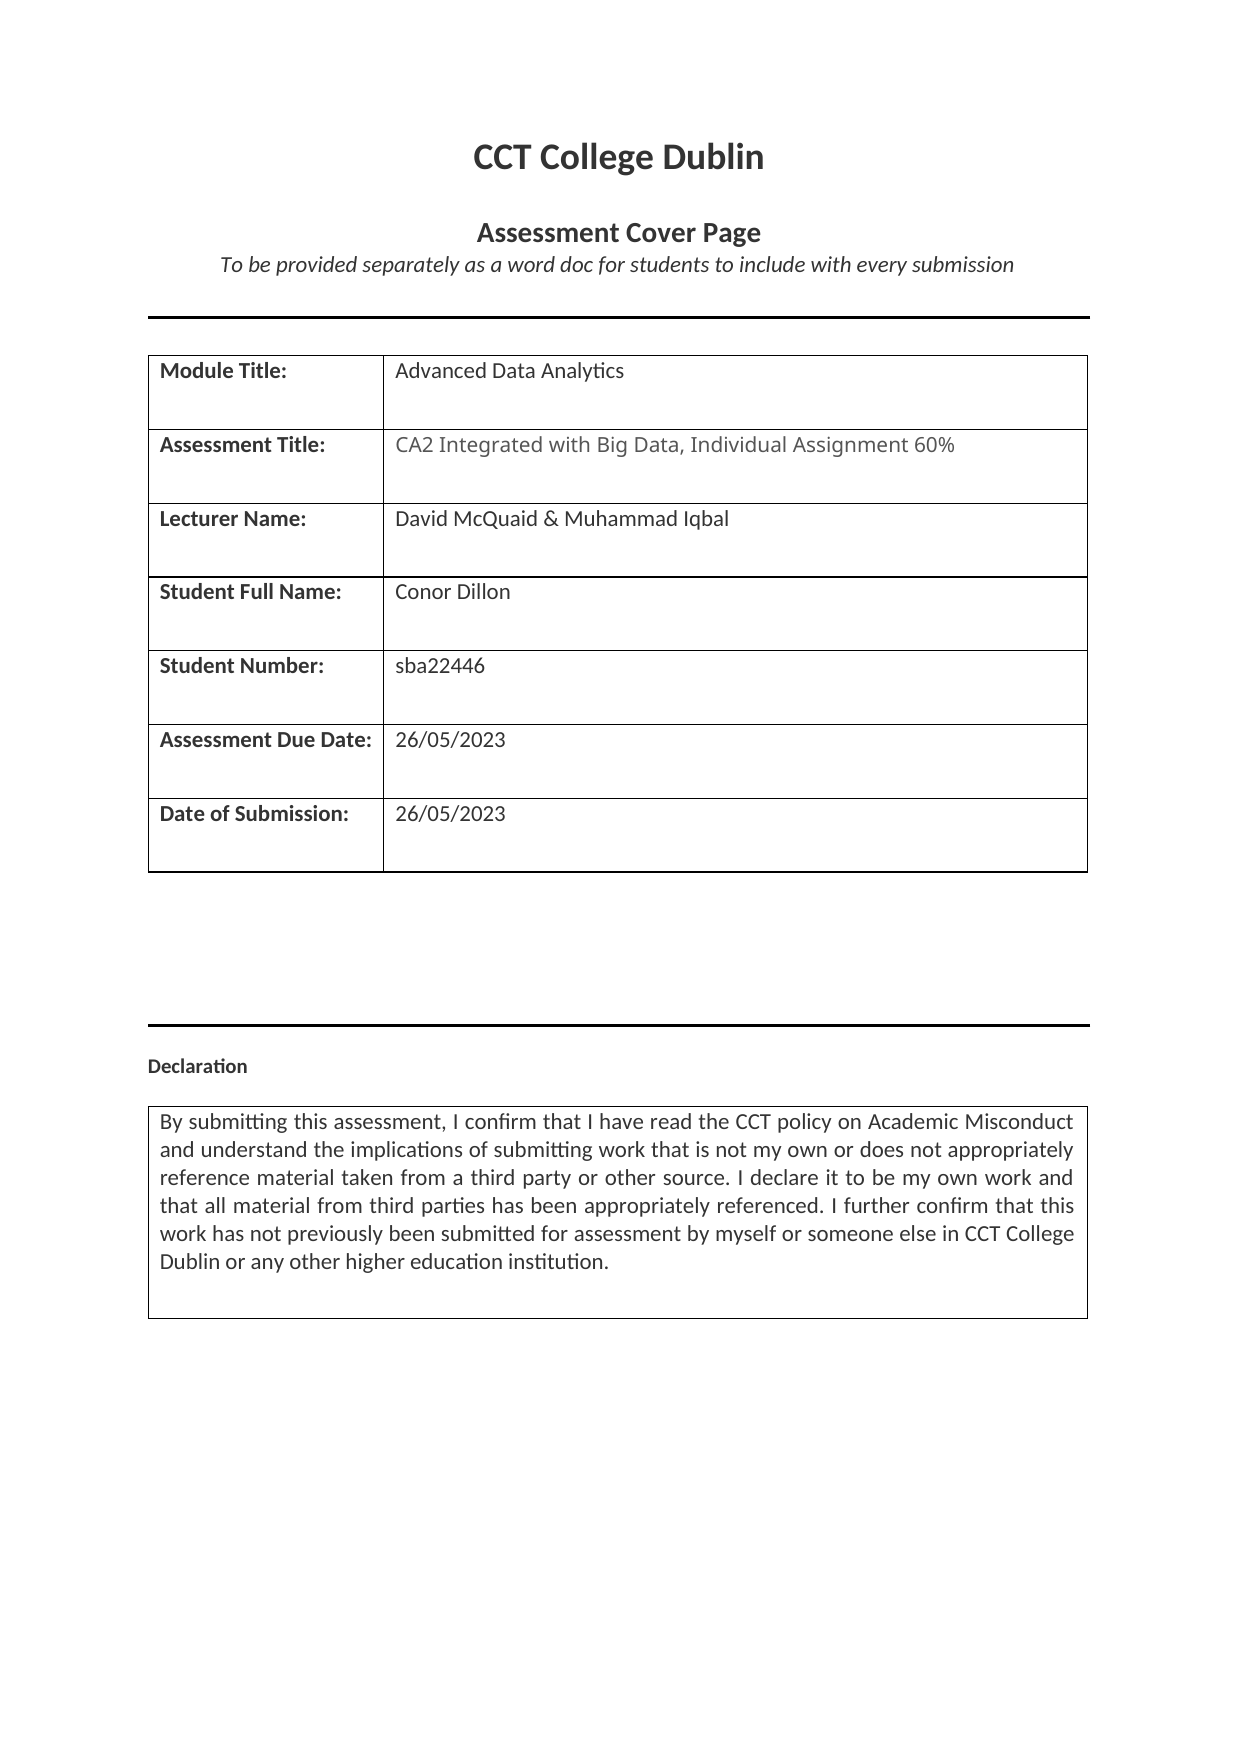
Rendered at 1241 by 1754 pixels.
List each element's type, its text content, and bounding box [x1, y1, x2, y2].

table_cell CA2 Integrated with Big Data, Individual Assignment 60% [384, 430, 1087, 503]
table_cell Assessment Title: [149, 430, 383, 503]
table_cell Student Full Name: [149, 578, 383, 650]
table_cell Student Number: [149, 651, 383, 724]
table_cell sba22446 [384, 651, 1087, 724]
text Assessment Cover Page [148, 214, 1090, 250]
table_header Advanced Data Analytics [384, 356, 1087, 429]
table_cell 26/05/2023 [384, 725, 1087, 798]
table_header Module Title: [149, 356, 383, 429]
table_cell Lecturer Name: [149, 504, 383, 576]
text Declaration [148, 1053, 1090, 1078]
table_cell David McQuaid & Muhammad Iqbal [384, 504, 1087, 576]
table_header By submitting this assessment, I confirm that I have read the CCT policy on Academic Misconduct and understand the implications of submitting work that is not my own or does not appropriately reference material taken from a third party or other source. I declare it to be my own work and that all material from third parties has been appropriately referenced. I further confirm that this work has not previously been submitted for assessment by myself or someone else in CCT College Dublin or any other higher education institution. [149, 1107, 1087, 1317]
text CCT College Dublin [148, 133, 1090, 179]
table_cell Assessment Due Date: [149, 725, 383, 798]
text To be provided separately as a word doc for students to include with every submission [148, 250, 1090, 278]
table_cell Conor Dillon [384, 578, 1087, 650]
table_cell 26/05/2023 [384, 799, 1087, 871]
table_cell Date of Submission: [149, 799, 383, 871]
